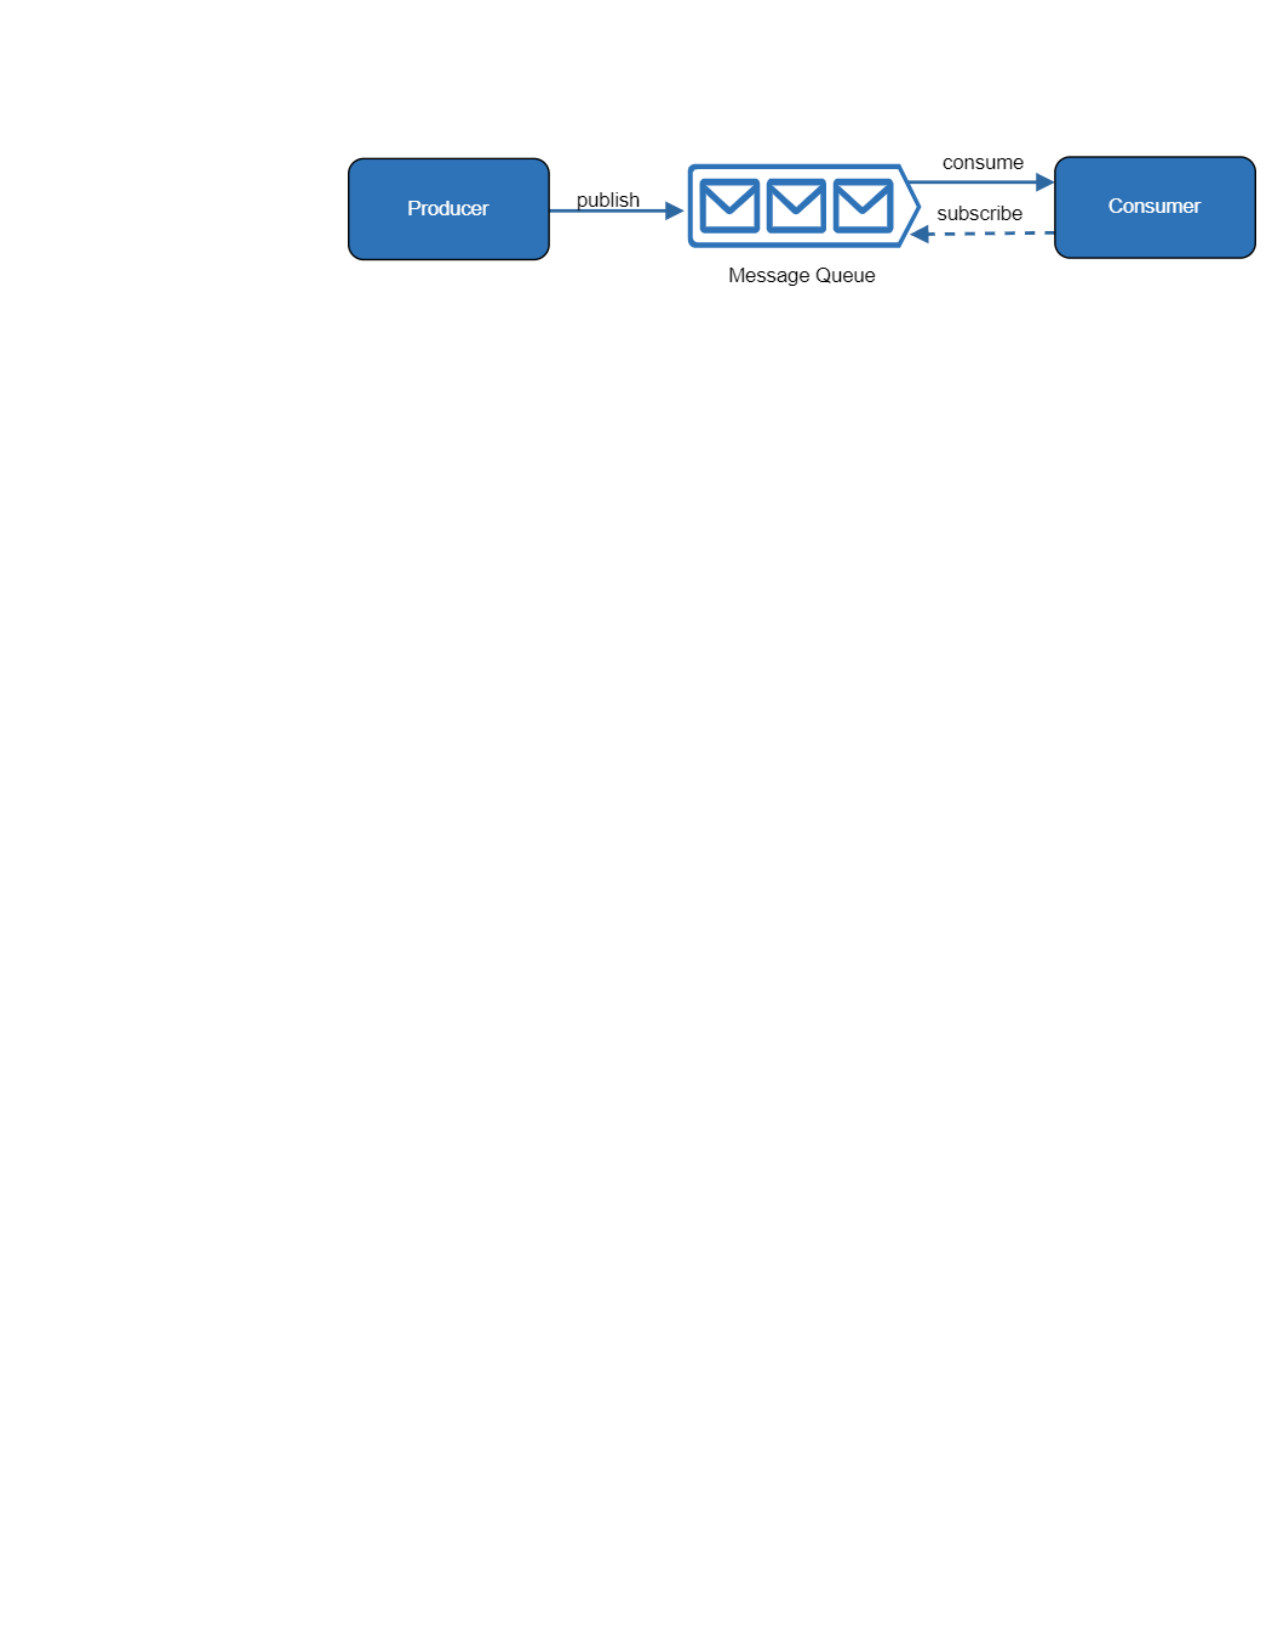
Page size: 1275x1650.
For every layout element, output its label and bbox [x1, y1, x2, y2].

picture [337, 132, 1260, 292]
